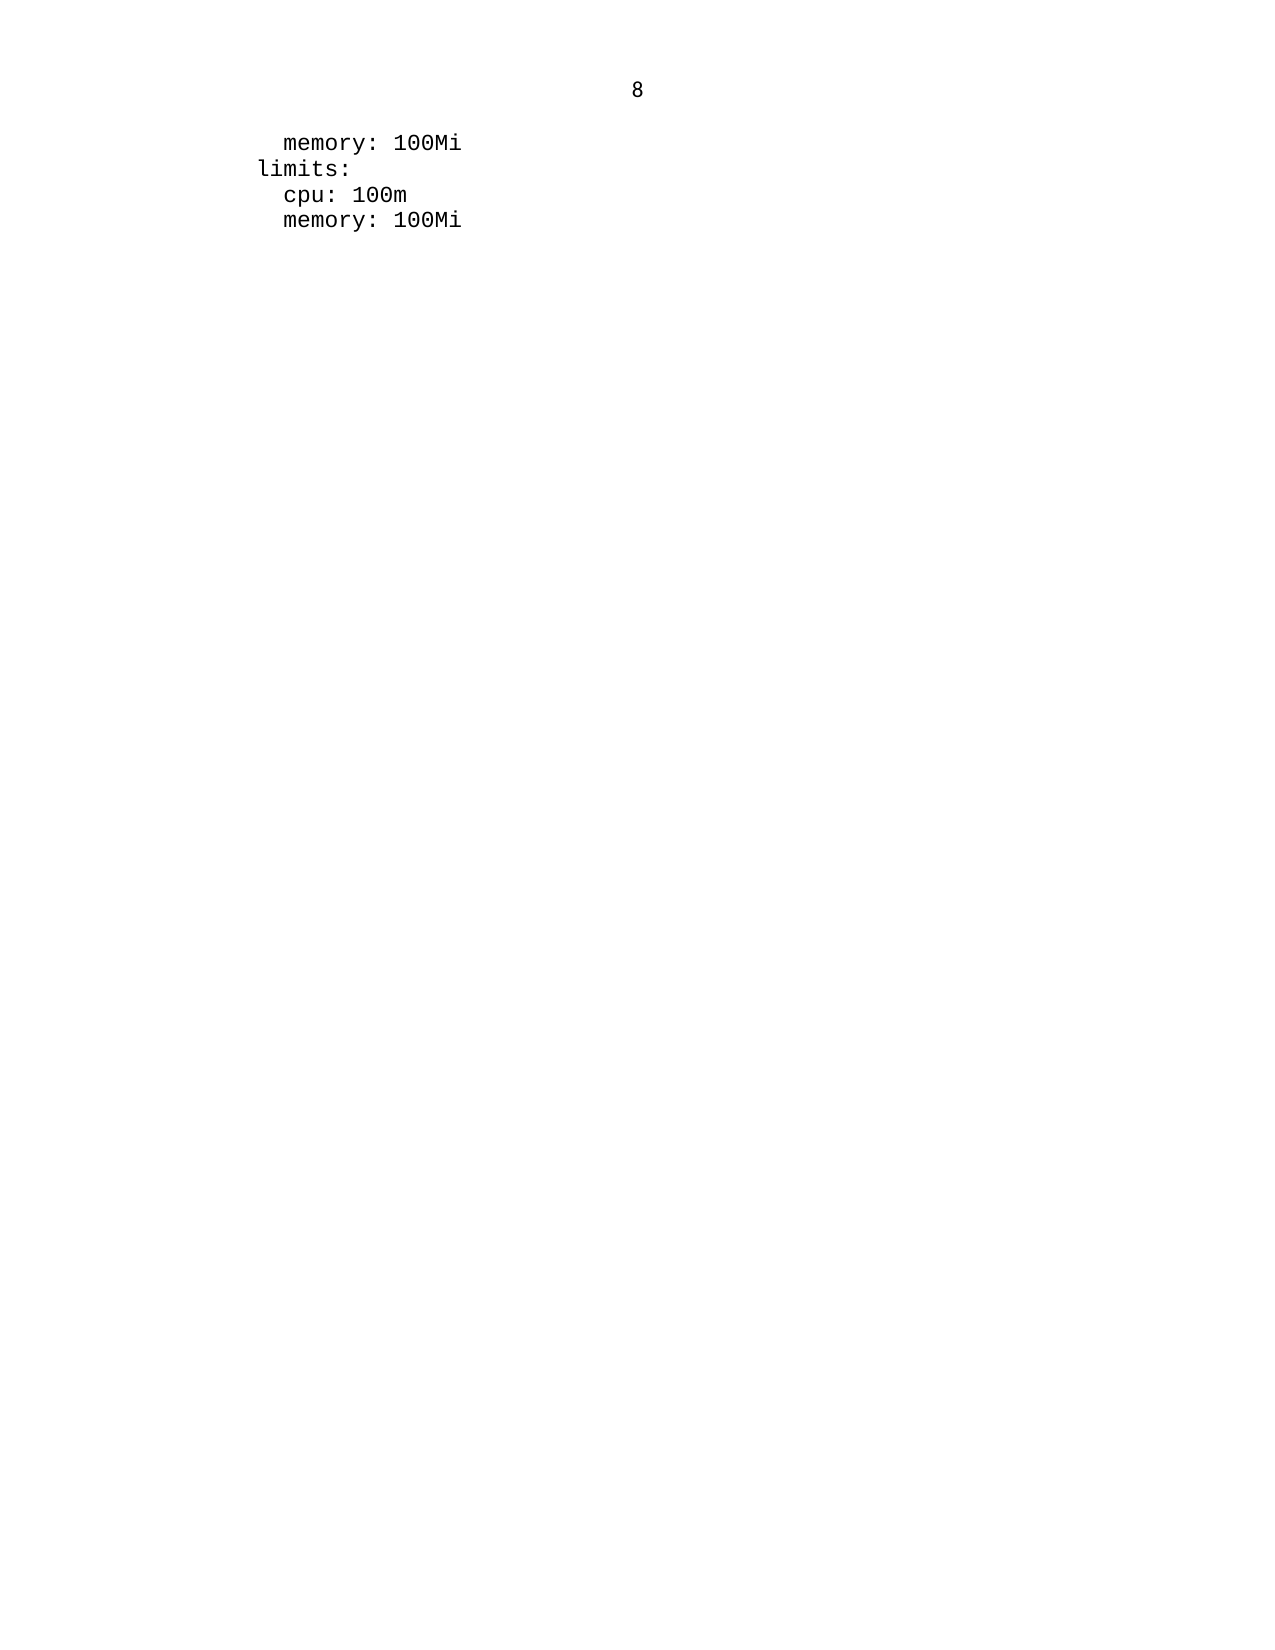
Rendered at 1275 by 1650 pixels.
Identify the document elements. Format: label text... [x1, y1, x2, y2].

text memory: 100Mi [118, 131, 1157, 157]
text memory: 100Mi [118, 209, 1157, 235]
text cpu: 100m [118, 183, 1157, 209]
text limits: [118, 157, 1157, 183]
